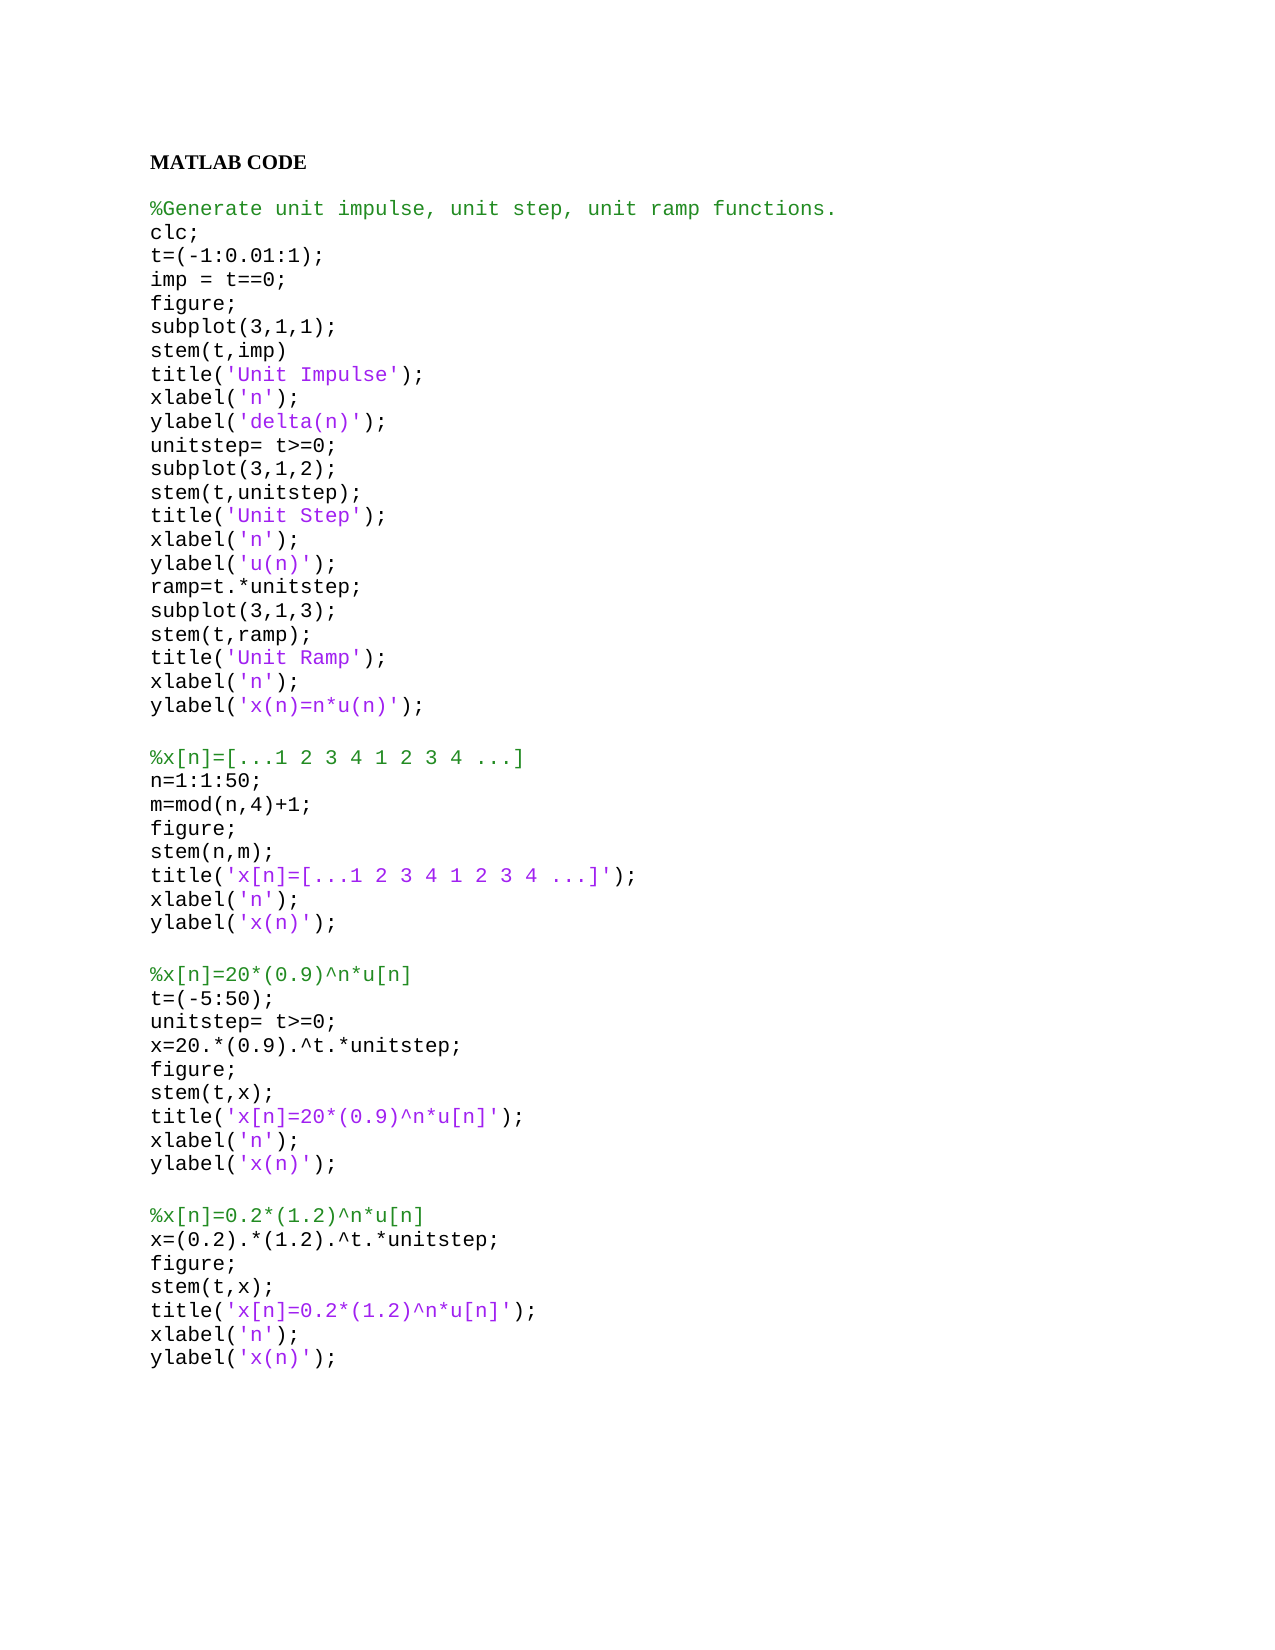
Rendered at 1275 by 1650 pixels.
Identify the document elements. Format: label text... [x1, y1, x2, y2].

text ylabel('delta(n)'); [150, 411, 1125, 434]
text subplot(3,1,1); [150, 316, 1125, 340]
text n=1:1:50; [150, 770, 1125, 794]
text xlabel('n'); [150, 671, 1125, 695]
text stem(t,unitstep); [150, 482, 1125, 506]
text stem(t,imp) [150, 340, 1125, 364]
text title('x[n]=20*(0.9)^n*u[n]'); [150, 1106, 1125, 1130]
text m=mod(n,4)+1; [150, 794, 1125, 818]
text xlabel('n'); [150, 387, 1125, 411]
text title('x[n]=0.2*(1.2)^n*u[n]'); [150, 1300, 1125, 1323]
text title('Unit Impulse'); [150, 364, 1125, 387]
text figure; [150, 1253, 1125, 1276]
text ylabel('x(n)'); [150, 912, 1125, 936]
text subplot(3,1,3); [150, 600, 1125, 624]
text xlabel('n'); [150, 1130, 1125, 1153]
text ylabel('x(n)'); [150, 1153, 1125, 1177]
text %Generate unit impulse, unit step, unit ramp functions. [150, 198, 1125, 222]
text figure; [150, 818, 1125, 841]
text ramp=t.*unitstep; [150, 576, 1125, 600]
text t=(-1:0.01:1); [150, 245, 1125, 269]
text ylabel('x(n)'); [150, 1347, 1125, 1371]
text stem(t,ramp); [150, 624, 1125, 647]
text x=20.*(0.9).^t.*unitstep; [150, 1035, 1125, 1059]
text stem(t,x); [150, 1276, 1125, 1300]
text clc; [150, 222, 1125, 245]
text unitstep= t>=0; [150, 434, 1125, 458]
text MATLAB CODE [150, 150, 1125, 174]
text figure; [150, 293, 1125, 316]
text x=(0.2).*(1.2).^t.*unitstep; [150, 1229, 1125, 1253]
text ylabel('x(n)=n*u(n)'); [150, 695, 1125, 718]
text %x[n]=20*(0.9)^n*u[n] [150, 964, 1125, 988]
text unitstep= t>=0; [150, 1011, 1125, 1035]
text title('x[n]=[...1 2 3 4 1 2 3 4 ...]'); [150, 865, 1125, 888]
text title('Unit Step'); [150, 506, 1125, 529]
text stem(n,m); [150, 841, 1125, 865]
text stem(t,x); [150, 1082, 1125, 1106]
text ylabel('u(n)'); [150, 553, 1125, 576]
text subplot(3,1,2); [150, 458, 1125, 482]
text xlabel('n'); [150, 529, 1125, 553]
text t=(-5:50); [150, 988, 1125, 1011]
text xlabel('n'); [150, 1323, 1125, 1347]
text xlabel('n'); [150, 888, 1125, 912]
text imp = t==0; [150, 269, 1125, 293]
text %x[n]=[...1 2 3 4 1 2 3 4 ...] [150, 747, 1125, 770]
text %x[n]=0.2*(1.2)^n*u[n] [150, 1205, 1125, 1229]
text figure; [150, 1059, 1125, 1082]
text title('Unit Ramp'); [150, 647, 1125, 671]
